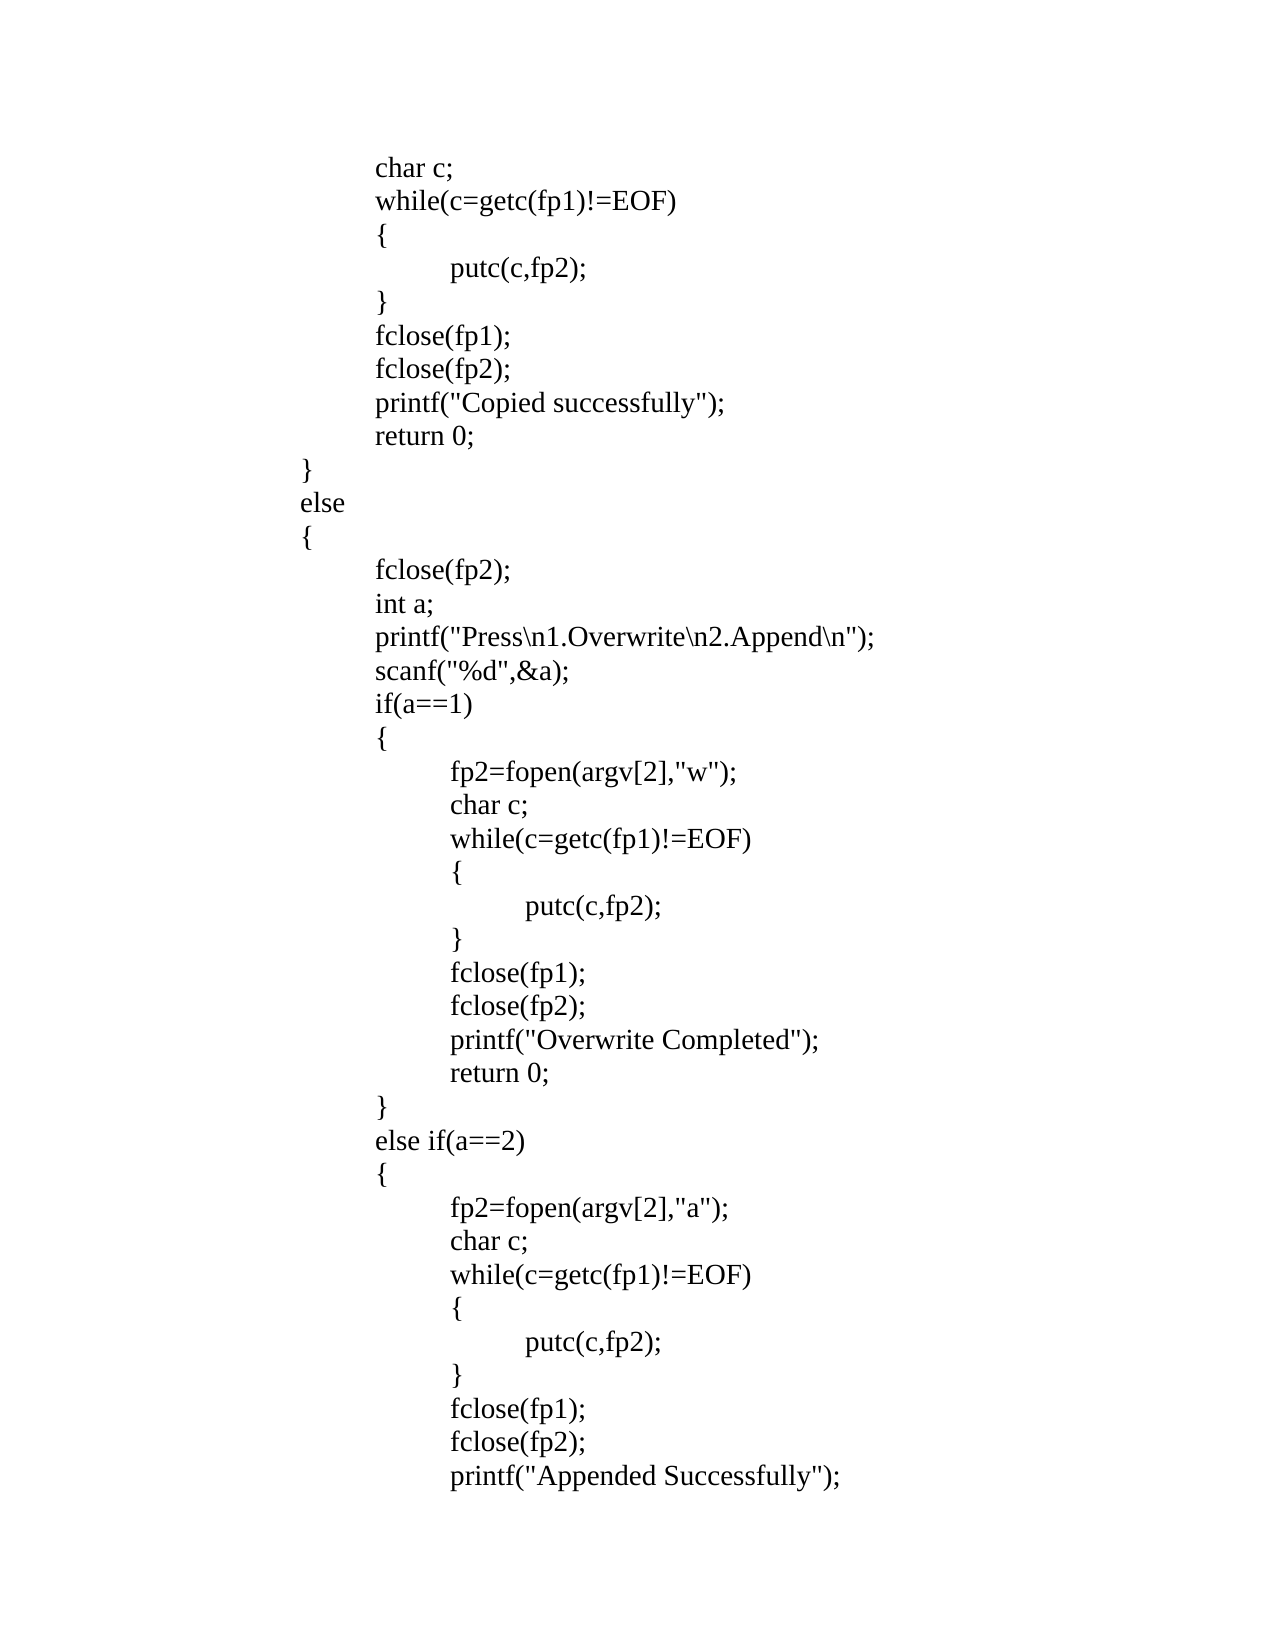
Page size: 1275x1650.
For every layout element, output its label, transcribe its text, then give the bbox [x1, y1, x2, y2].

text fclose(fp2); [150, 988, 1125, 1022]
text printf("Copied successfully"); [150, 385, 1125, 418]
text return 0; [150, 1056, 1125, 1089]
text fclose(fp1); [150, 955, 1125, 988]
text } [150, 1357, 1125, 1391]
text char c; [150, 150, 1125, 183]
text { [150, 1156, 1125, 1190]
text } [150, 1089, 1125, 1123]
text int a; [150, 586, 1125, 619]
text { [150, 854, 1125, 888]
text fclose(fp1); [150, 318, 1125, 351]
text } [150, 284, 1125, 318]
text fclose(fp2); [150, 351, 1125, 385]
text while(c=getc(fp1)!=EOF) [150, 183, 1125, 217]
text { [150, 217, 1125, 251]
text return 0; [150, 418, 1125, 452]
text printf("Overwrite Completed"); [150, 1022, 1125, 1056]
text putc(c,fp2); [150, 888, 1125, 921]
text scanf("%d",&a); [150, 653, 1125, 687]
text fclose(fp2); [150, 1424, 1125, 1458]
text fp2=fopen(argv[2],"a"); [150, 1190, 1125, 1223]
text char c; [150, 1223, 1125, 1257]
text fclose(fp2); [150, 552, 1125, 586]
text { [150, 720, 1125, 754]
text printf("Press\n1.Overwrite\n2.Append\n"); [150, 619, 1125, 653]
text putc(c,fp2); [150, 1324, 1125, 1357]
text { [150, 519, 1125, 552]
text else [150, 485, 1125, 519]
text fp2=fopen(argv[2],"w"); [150, 754, 1125, 787]
text { [150, 1290, 1125, 1324]
text char c; [150, 787, 1125, 821]
text if(a==1) [150, 687, 1125, 720]
text fclose(fp1); [150, 1391, 1125, 1424]
text else if(a==2) [150, 1123, 1125, 1156]
text } [150, 452, 1125, 485]
text while(c=getc(fp1)!=EOF) [150, 1257, 1125, 1290]
text while(c=getc(fp1)!=EOF) [150, 821, 1125, 854]
text } [150, 921, 1125, 955]
text putc(c,fp2); [150, 251, 1125, 284]
text printf("Appended Successfully"); [150, 1458, 1125, 1492]
